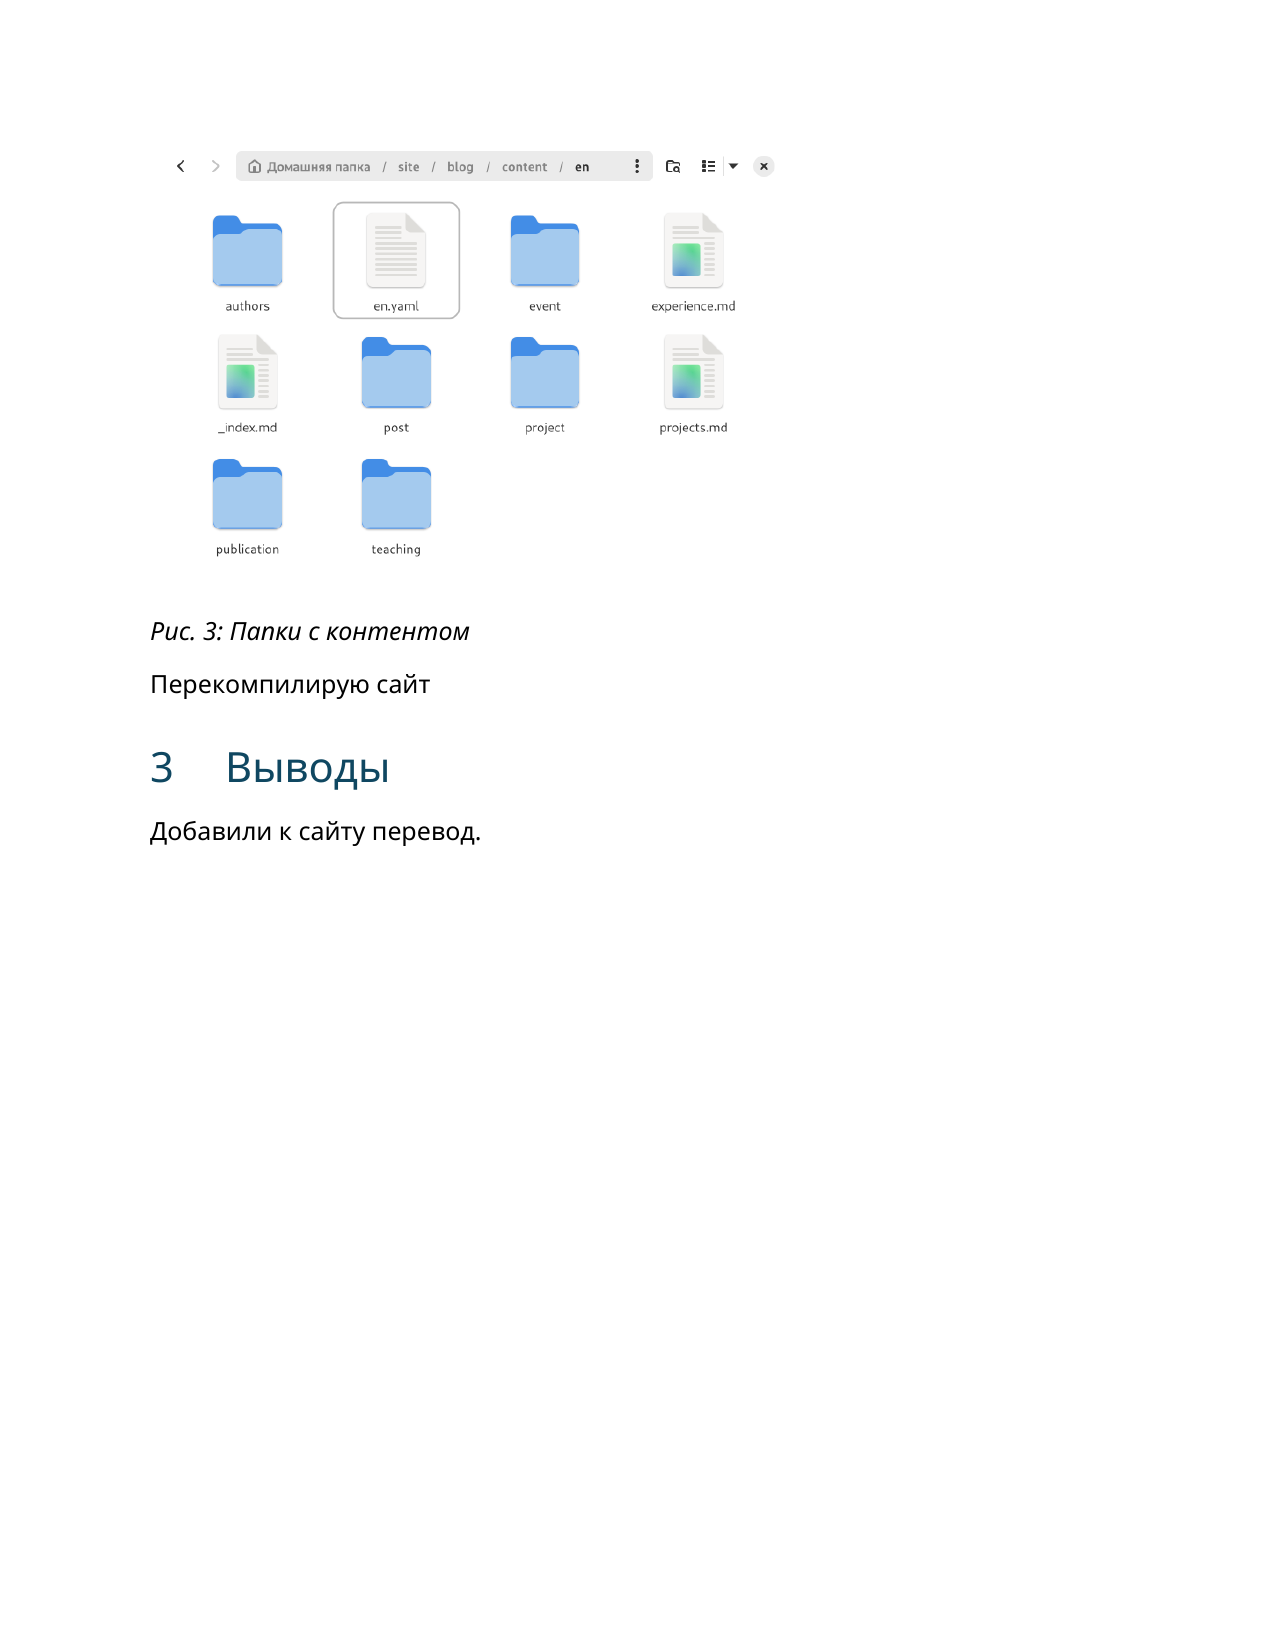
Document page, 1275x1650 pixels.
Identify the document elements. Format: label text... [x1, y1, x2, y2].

text Перекомпилирую сайт [150, 667, 1125, 701]
subtitle 3 Выводы [150, 738, 1125, 795]
text Рис. 3: Папки с контентом [150, 614, 1125, 648]
picture [168, 150, 782, 594]
text Добавили к сайту перевод. [150, 814, 1125, 848]
